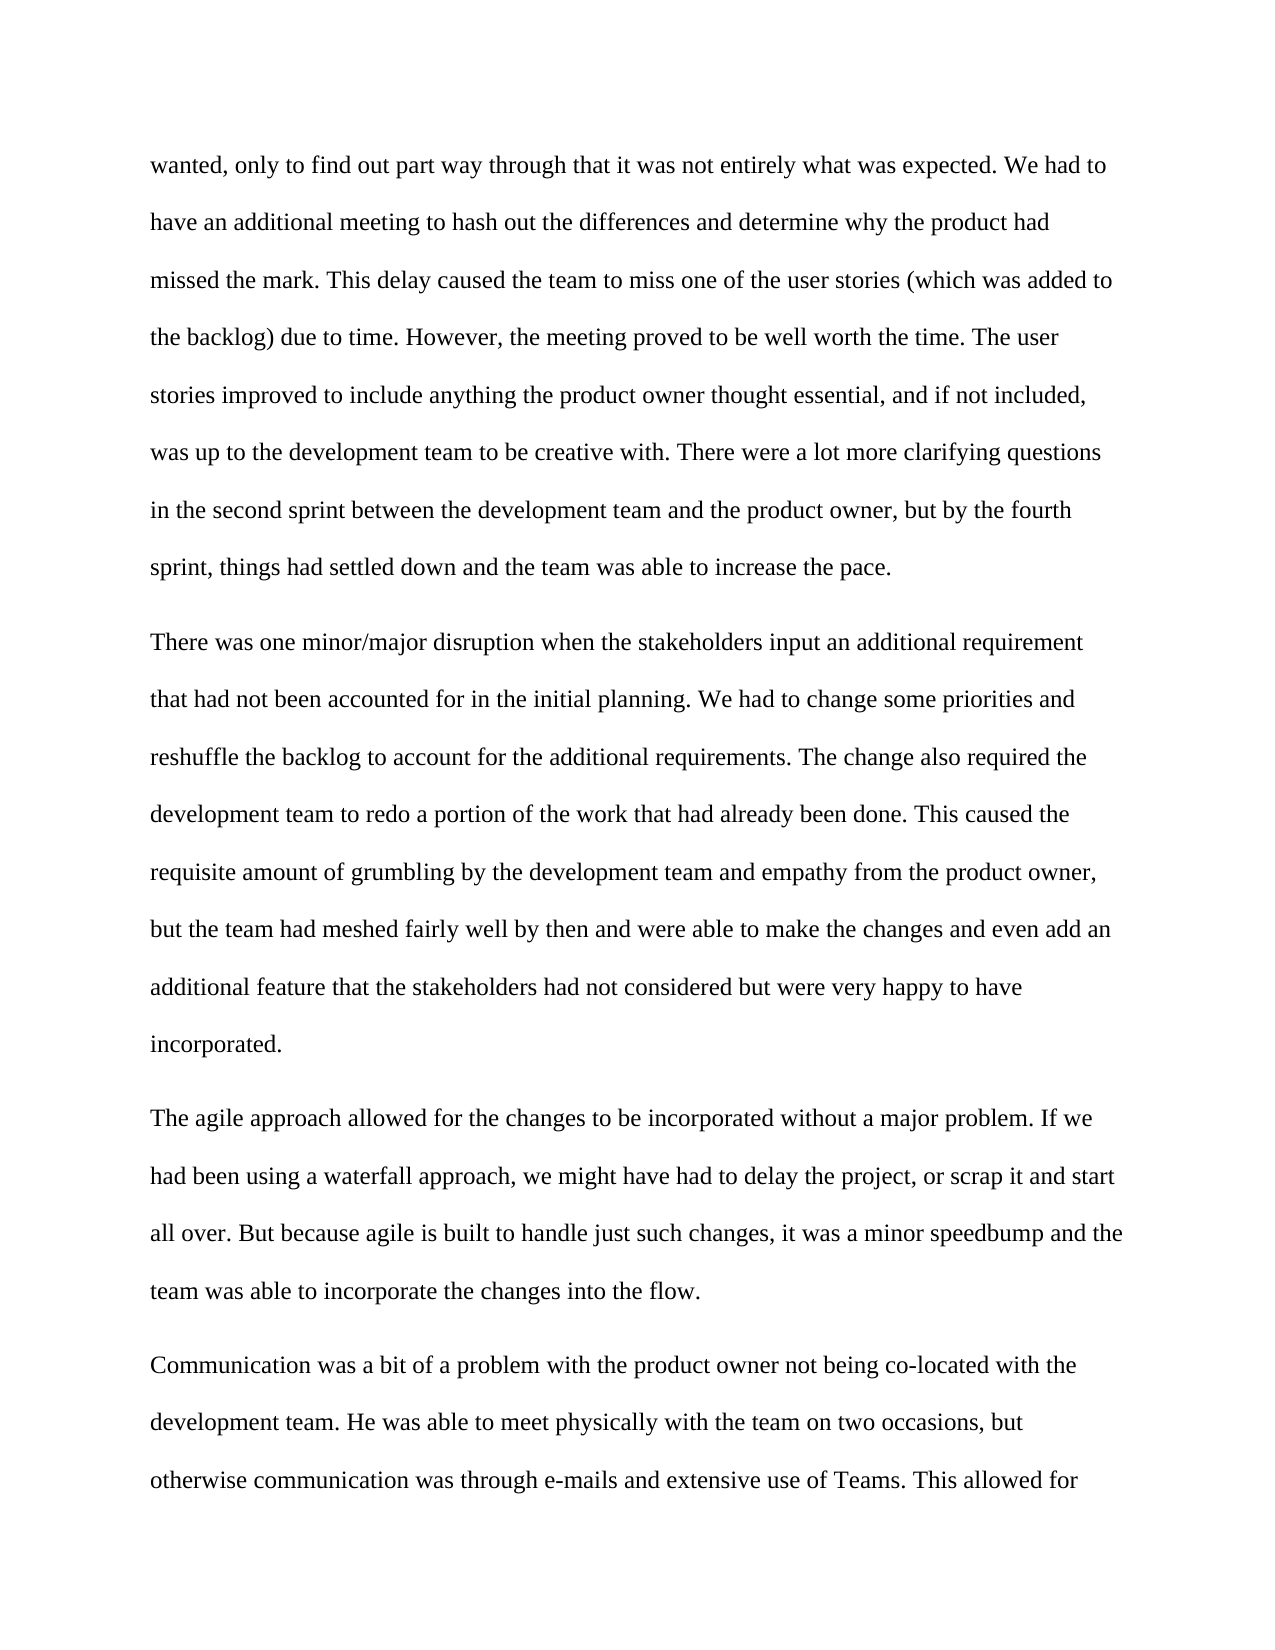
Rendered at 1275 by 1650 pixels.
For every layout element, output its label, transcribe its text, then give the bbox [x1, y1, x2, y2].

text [150, 150, 1125, 581]
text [150, 1350, 1125, 1494]
text There was one minor/major disruption when the stakeholders input an additional requirement that had not been accounted for in the initial planning. We had to change some priorities and reshuffle the backlog to account for the additional requirements. The change also required the development team to redo a portion of the work that had already been done. This caused the requisite amount of grumbling by the development team and empathy from the product owner, but the team had meshed fairly well by then and were able to make the changes and even add an additional feature that the stakeholders had not considered but were very happy to have incorporated. [150, 627, 1125, 1058]
text The agile approach allowed for the changes to be incorporated without a major problem. If we had been using a waterfall approach, we might have had to delay the project, or scrap it and start all over. But because agile is built to handle just such changes, it was a minor speedbump and the team was able to incorporate the changes into the flow. [150, 1103, 1125, 1304]
